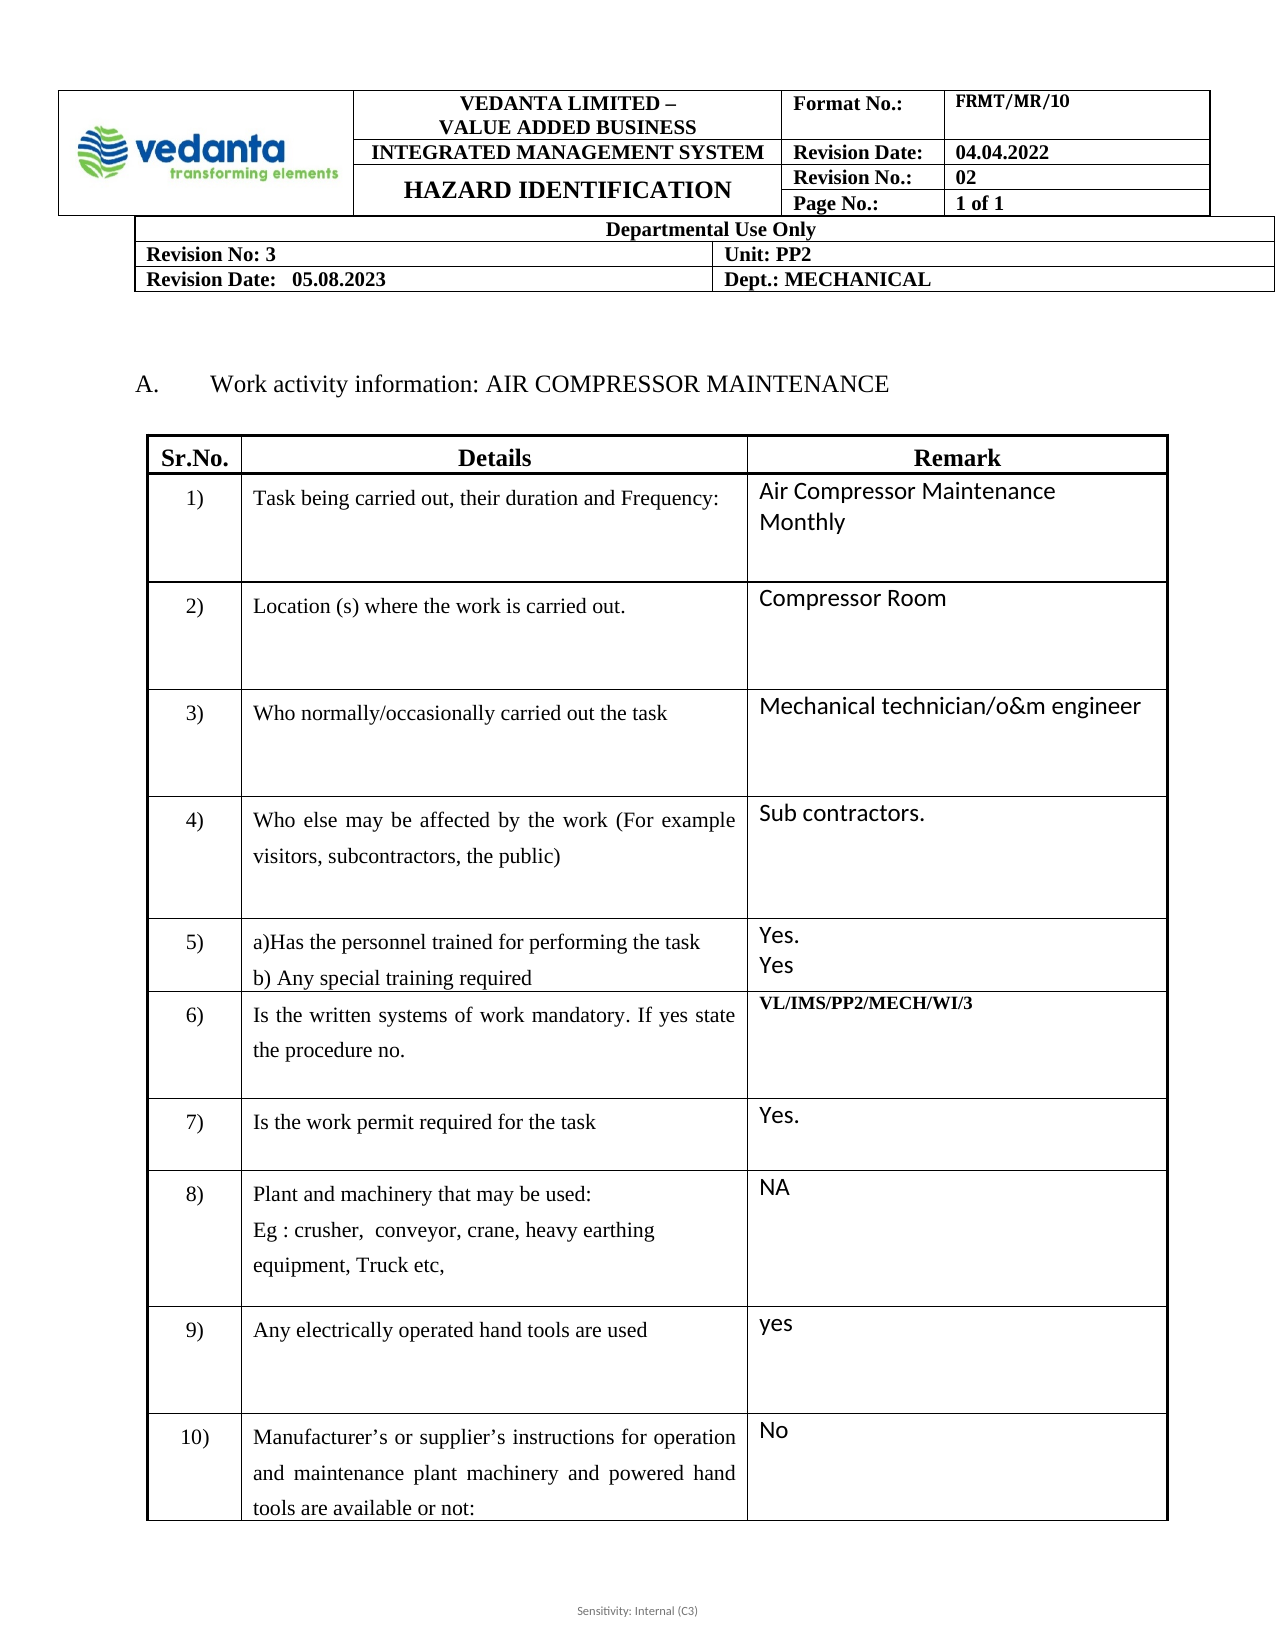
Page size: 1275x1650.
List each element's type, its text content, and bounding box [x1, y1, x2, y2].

table_cell yes [748, 1307, 1166, 1413]
table_cell 02 [945, 165, 1209, 189]
table_header Format No.: [782, 91, 944, 139]
table_cell 1) [149, 475, 241, 581]
table_cell Any electrically operated hand tools are used [242, 1307, 747, 1413]
table_cell 2) [149, 583, 241, 689]
table_cell a)Has the personnel trained for performing the task b) Any special training required [242, 919, 747, 991]
table_cell Yes. Yes [748, 919, 1166, 991]
table_cell 8) [149, 1171, 241, 1306]
table_cell Location (s) where the work is carried out. [242, 583, 747, 689]
table_cell 1 of 1 [945, 190, 1209, 214]
table_cell 9) [149, 1307, 241, 1413]
table_cell Dept.: MECHANICAL [713, 267, 1274, 291]
text A. Work activity information: AIR COMPRESSOR MAINTENANCE [135, 363, 1143, 398]
table_cell 04.04.2022 [945, 140, 1209, 164]
table_cell HAZARD IDENTIFICATION [354, 165, 781, 214]
table_cell Revision No: 3 [136, 242, 712, 266]
table_cell Who normally/occasionally carried out the task [242, 690, 747, 796]
table_cell Is the work permit required for the task [242, 1099, 747, 1170]
table_cell Yes. [748, 1099, 1166, 1170]
table_cell No [748, 1414, 1166, 1520]
table_cell Sub contractors. [748, 797, 1166, 918]
table_cell NA [748, 1171, 1166, 1306]
table_cell Air Compressor Maintenance Monthly [748, 475, 1166, 581]
table_cell Compressor Room [748, 583, 1166, 689]
table_cell Mechanical technician/o&m engineer [748, 690, 1166, 796]
table_cell Who else may be affected by the work (For example visitors, subcontractors, the public) [242, 797, 747, 918]
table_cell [242, 1414, 747, 1520]
table_header FRMT/MR/10 [945, 91, 1209, 139]
table_cell Revision Date: 05.08.2023 [136, 267, 712, 291]
table_cell 7) [149, 1099, 241, 1170]
table_cell Unit: PP2 [713, 242, 1274, 266]
table_cell VL/IMS/PP2/MECH/WI/3 [748, 992, 1166, 1098]
table_cell 10) [149, 1414, 241, 1520]
table_cell 3) [149, 690, 241, 796]
table_cell 6) [149, 992, 241, 1098]
table_header Departmental Use Only [136, 217, 1274, 241]
table_header Details [242, 437, 747, 472]
picture [69, 110, 343, 195]
table_cell 4) [149, 797, 241, 918]
table_cell INTEGRATED MANAGEMENT SYSTEM [354, 140, 781, 164]
table_cell Page No.: [782, 190, 944, 214]
table_cell Plant and machinery that may be used: Eg : crusher, conveyor, crane, heavy earthing equipment, Truck etc, [242, 1171, 747, 1306]
table_cell Revision Date: [782, 140, 944, 164]
table_header Sr.No. [149, 437, 241, 472]
table_header VEDANTA LIMITED – VALUE ADDED BUSINESS [354, 91, 781, 139]
table_cell Is the written systems of work mandatory. If yes state the procedure no. [242, 992, 747, 1098]
table_cell Revision No.: [782, 165, 944, 189]
table_cell Task being carried out, their duration and Frequency: [242, 475, 747, 581]
table_cell 5) [149, 919, 241, 991]
table_header [59, 91, 353, 214]
table_header Remark [748, 437, 1166, 472]
